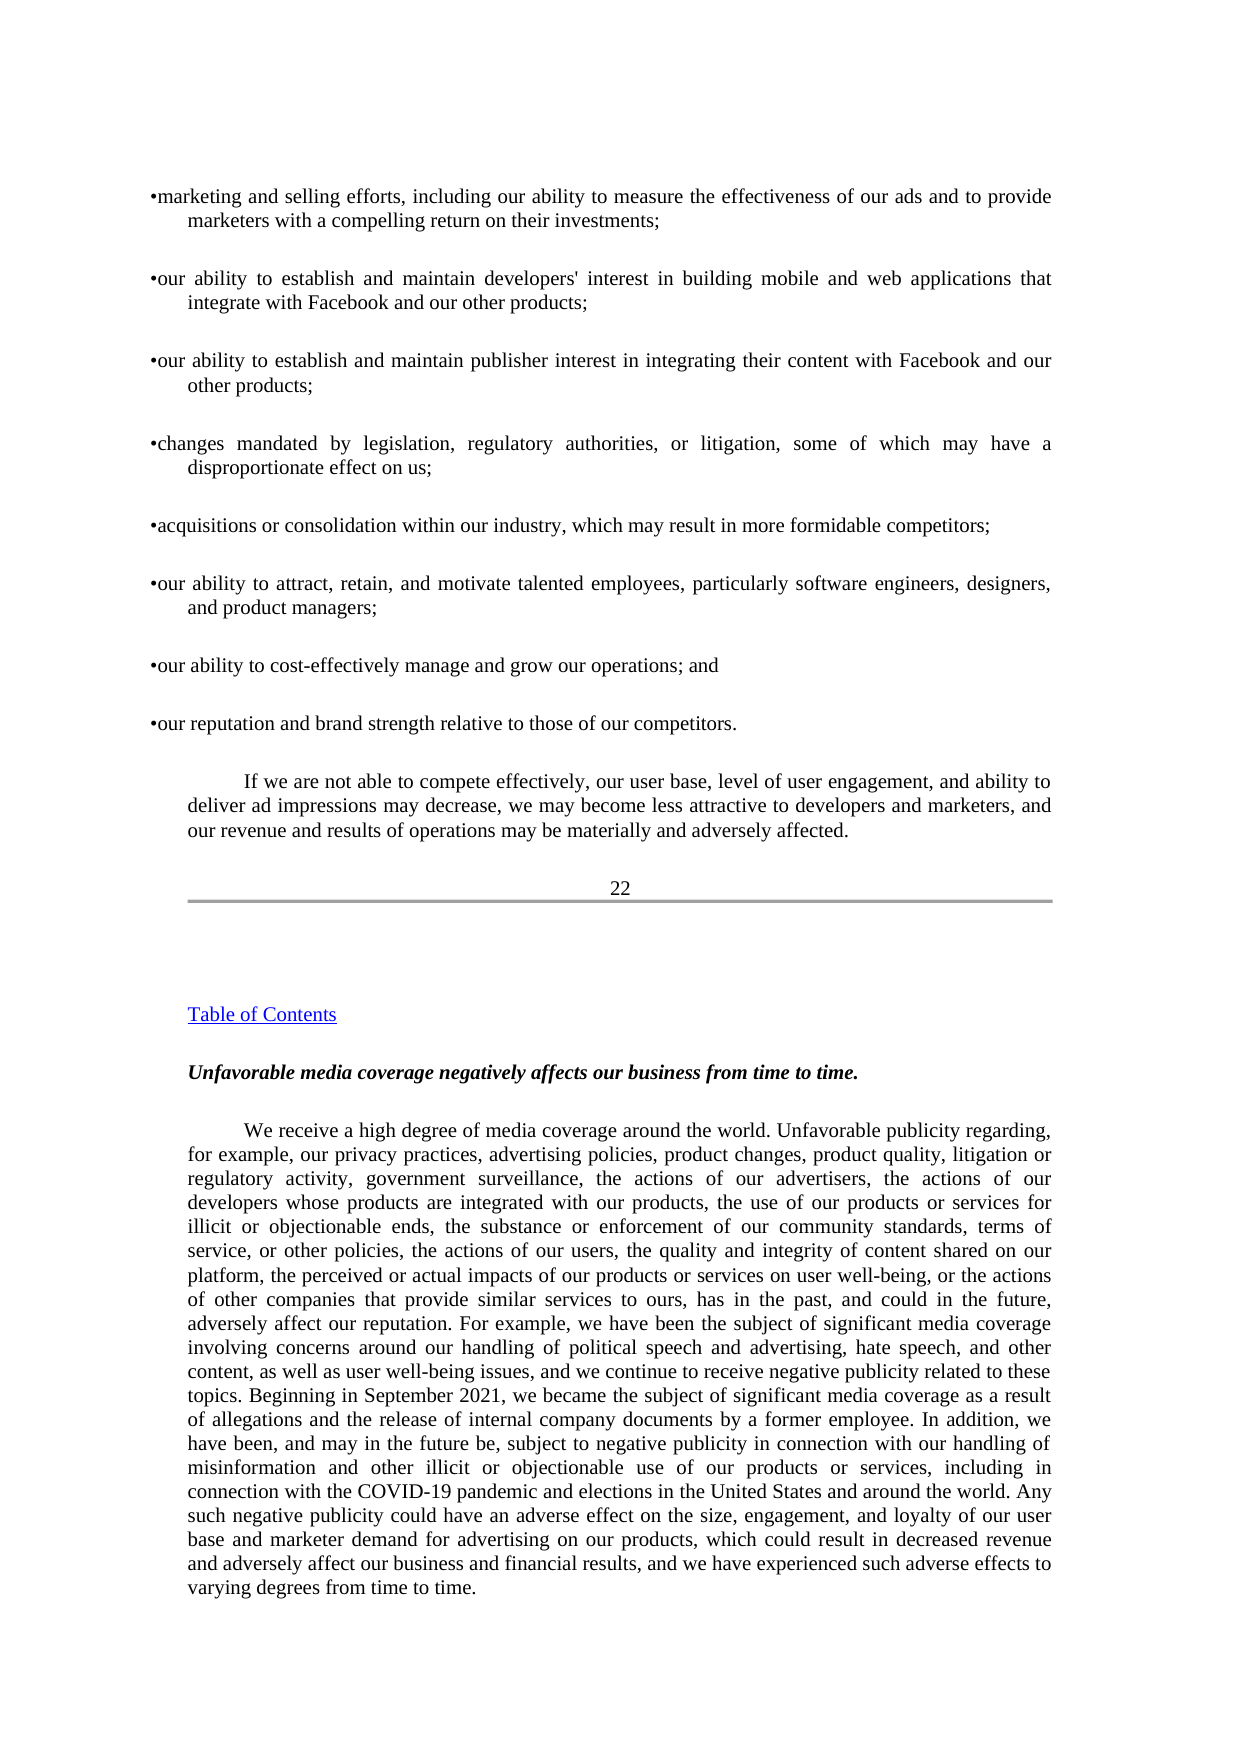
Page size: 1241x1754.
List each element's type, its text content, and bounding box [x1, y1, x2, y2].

text •our ability to establish and maintain developers' interest in building mobile and web applications that integrate with Facebook and our other products; [150, 266, 1053, 314]
text •our ability to attract, retain, and motivate talented employees, particularly software engineers, designers, and product managers; [150, 571, 1053, 619]
text We receive a high degree of media coverage around the world. Unfavorable publicity regarding, for example, our privacy practices, advertising policies, product changes, product quality, litigation or regulatory activity, government surveillance, the actions of our advertisers, the actions of our developers whose products are integrated with our products, the use of our products or services for illicit or objectionable ends, the substance or enforcement of our community standards, terms of service, or other policies, the actions of our users, the quality and integrity of content shared on our platform, the perceived or actual impacts of our products or services on user well-being, or the actions of other companies that provide similar services to ours, has in the past, and could in the future, adversely affect our reputation. For example, we have been the subject of significant media coverage involving concerns around our handling of political speech and advertising, hate speech, and other content, as well as user well-being issues, and we continue to receive negative publicity related to these topics. Beginning in September 2021, we became the subject of significant media coverage as a result of allegations and the release of internal company documents by a former employee. In addition, we have been, and may in the future be, subject to negative publicity in connection with our handling of misinformation and other illicit or objectionable use of our products or services, including in connection with the COVID-19 pandemic and elections in the United States and around the world. Any such negative publicity could have an adverse effect on the size, engagement, and loyalty of our user base and marketer demand for advertising on our products, which could result in decreased revenue and adversely affect our business and financial results, and we have experienced such adverse effects to varying degrees from time to time. [187, 1118, 1053, 1599]
text Table of Contents [187, 1002, 1053, 1026]
text If we are not able to compete effectively, our user base, level of user engagement, and ability to deliver ad impressions may decrease, we may become less attractive to developers and marketers, and our revenue and results of operations may be materially and adversely affected. [187, 769, 1053, 842]
text •acquisitions or consolidation within our industry, which may result in more formidable competitors; [150, 513, 1053, 537]
text •our ability to establish and maintain publisher interest in integrating their content with Facebook and our other products; [150, 348, 1053, 397]
text •changes mandated by legislation, regulatory authorities, or litigation, some of which may have a disproportionate effect on us; [150, 431, 1053, 479]
text •our ability to cost-effectively manage and grow our operations; and [150, 653, 1053, 677]
text •marketing and selling efforts, including our ability to measure the effectiveness of our ads and to provide marketers with a compelling return on their investments; [150, 184, 1053, 232]
text 22 [187, 876, 1053, 899]
text Unfavorable media coverage negatively affects our business from time to time. [187, 1060, 1053, 1084]
text •our reputation and brand strength relative to those of our competitors. [150, 711, 1053, 735]
